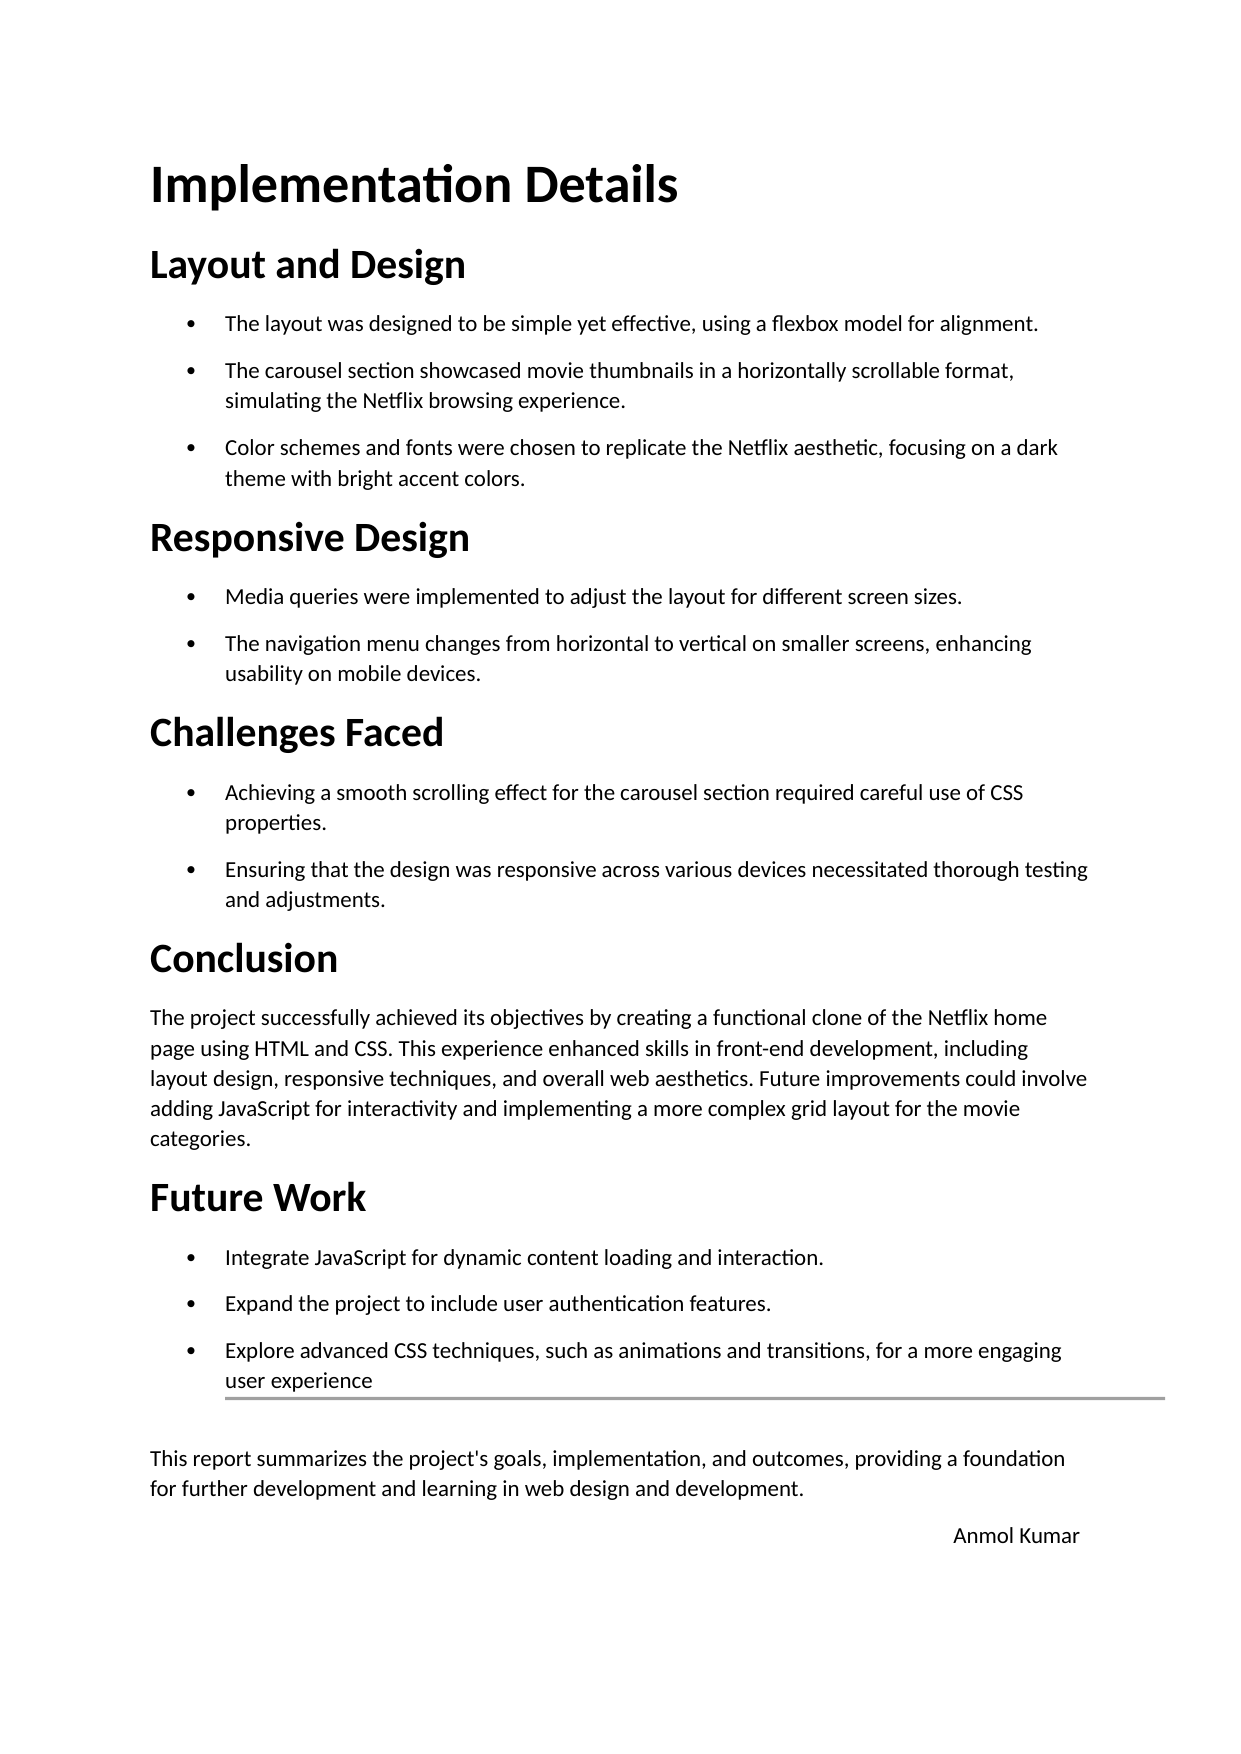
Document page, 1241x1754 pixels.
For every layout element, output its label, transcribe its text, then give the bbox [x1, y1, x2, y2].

list Integrate JavaScript for dynamic content loading and interaction. [187, 1243, 1090, 1271]
text Conclusion [150, 932, 1090, 983]
list Achieving a smooth scrolling effect for the carousel section required careful use of CSS properties. [187, 778, 1090, 836]
text Layout and Design [150, 238, 1090, 289]
text The project successfully achieved its objectives by creating a functional clone of the Netflix home page using HTML and CSS. This experience enhanced skills in front-end development, including layout design, responsive techniques, and overall web aesthetics. Future improvements could involve adding JavaScript for interactivity and implementing a more complex grid layout for the movie categories. [150, 1003, 1090, 1152]
list Color schemes and fonts were chosen to replicate the Netflix aesthetic, focusing on a dark theme with bright accent colors. [187, 433, 1090, 492]
list Media queries were implemented to adjust the layout for different screen sizes. [187, 582, 1090, 610]
list Explore advanced CSS techniques, such as animations and transitions, for a more engaging user experience [187, 1336, 1090, 1425]
list The navigation menu changes from horizontal to vertical on smaller screens, enhancing usability on mobile devices. [187, 629, 1090, 687]
text Implementation Details [150, 150, 1090, 216]
list Ensuring that the design was responsive across various devices necessitated thorough testing and adjustments. [187, 855, 1090, 913]
list The layout was designed to be simple yet effective, using a flexbox model for alignment. [187, 309, 1090, 338]
text Future Work [150, 1171, 1090, 1222]
text Responsive Design [150, 511, 1090, 561]
list The carousel section showcased movie thumbnails in a horizontally scrollable format, simulating the Netflix browsing experience. [187, 356, 1090, 415]
text Challenges Faced [150, 706, 1090, 757]
list Expand the project to include user authentication features. [187, 1289, 1090, 1318]
text This report summarizes the project's goals, implementation, and outcomes, providing a foundation for further development and learning in web design and development. [150, 1444, 1090, 1502]
text Anmol Kumar [150, 1521, 1090, 1549]
